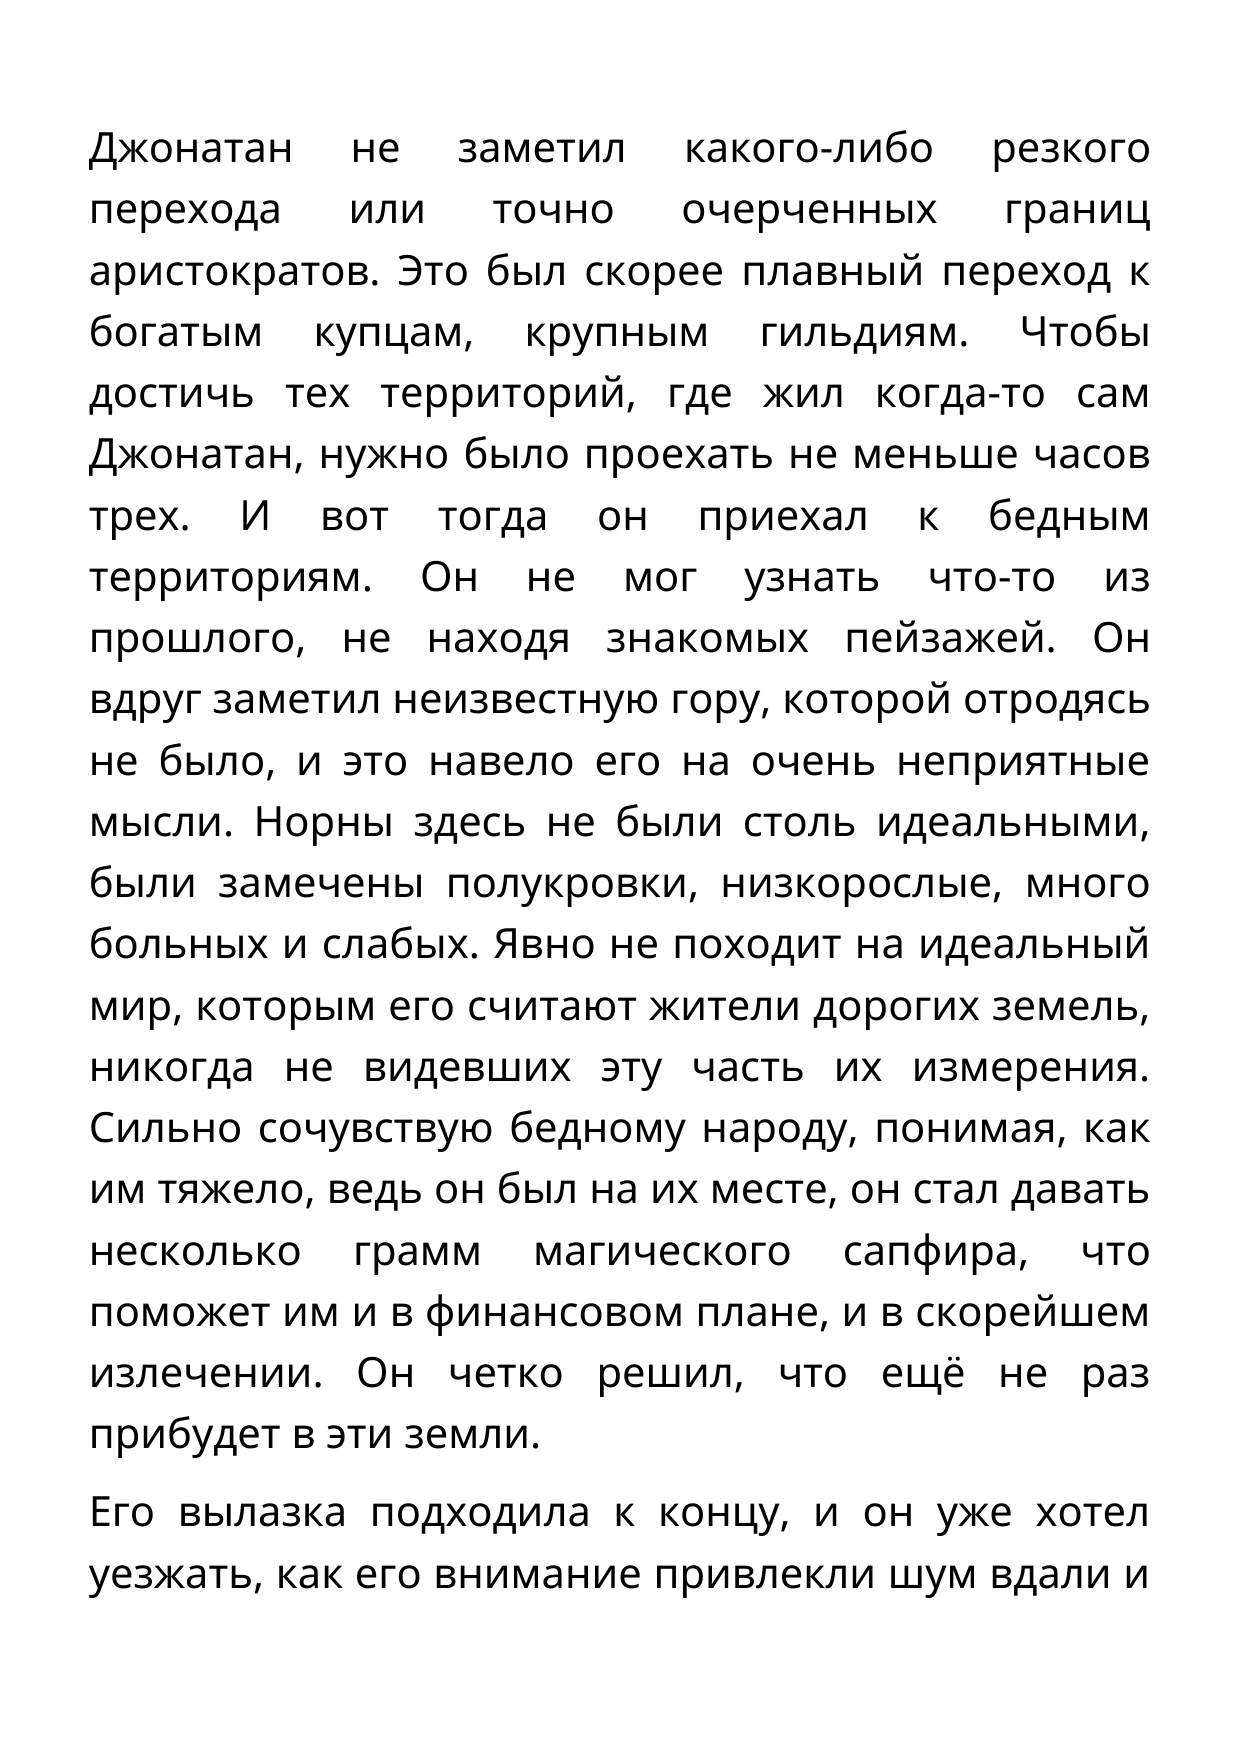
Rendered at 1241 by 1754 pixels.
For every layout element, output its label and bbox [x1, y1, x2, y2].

text [88, 118, 1152, 1461]
text [88, 1482, 1152, 1600]
